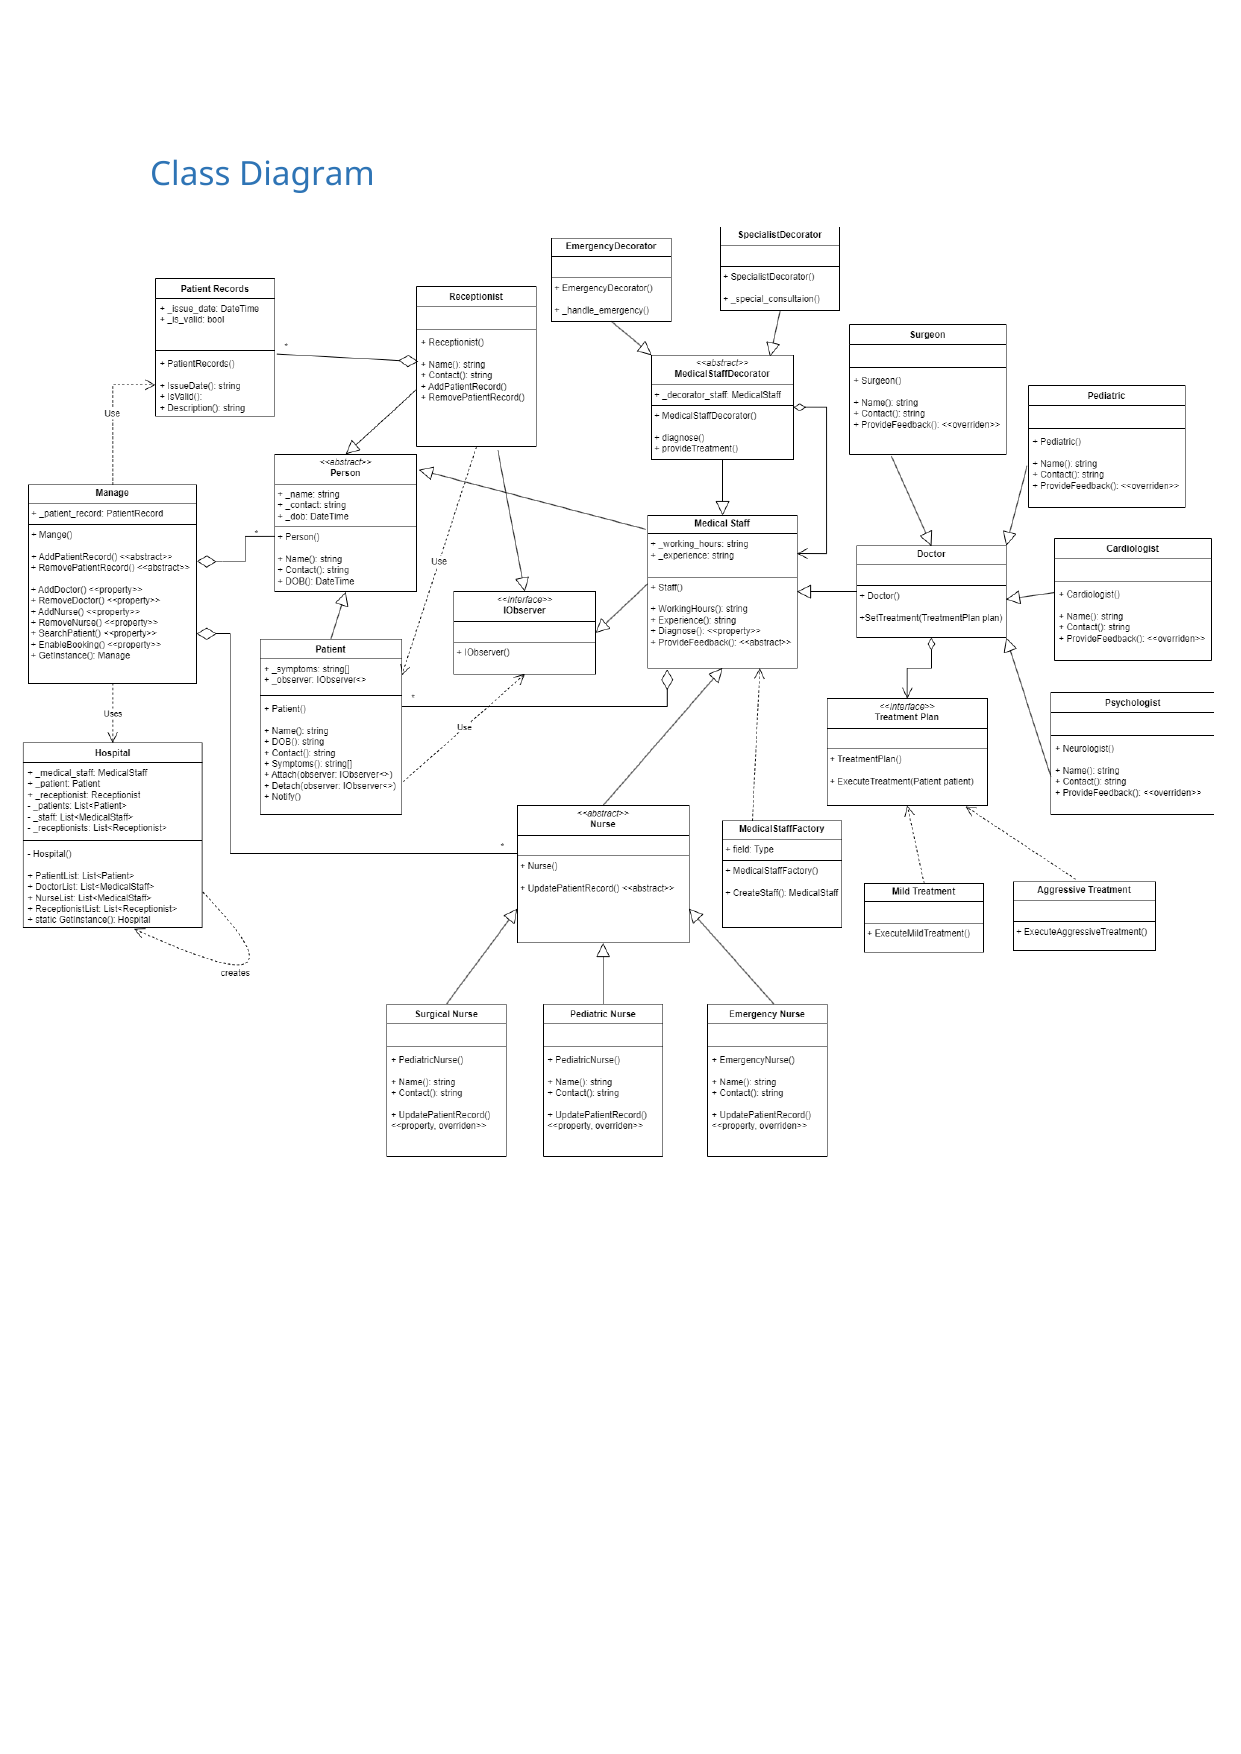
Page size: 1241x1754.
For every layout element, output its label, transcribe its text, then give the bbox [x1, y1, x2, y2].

subtitle Class Diagram [150, 150, 1090, 195]
picture [22, 227, 1214, 1159]
